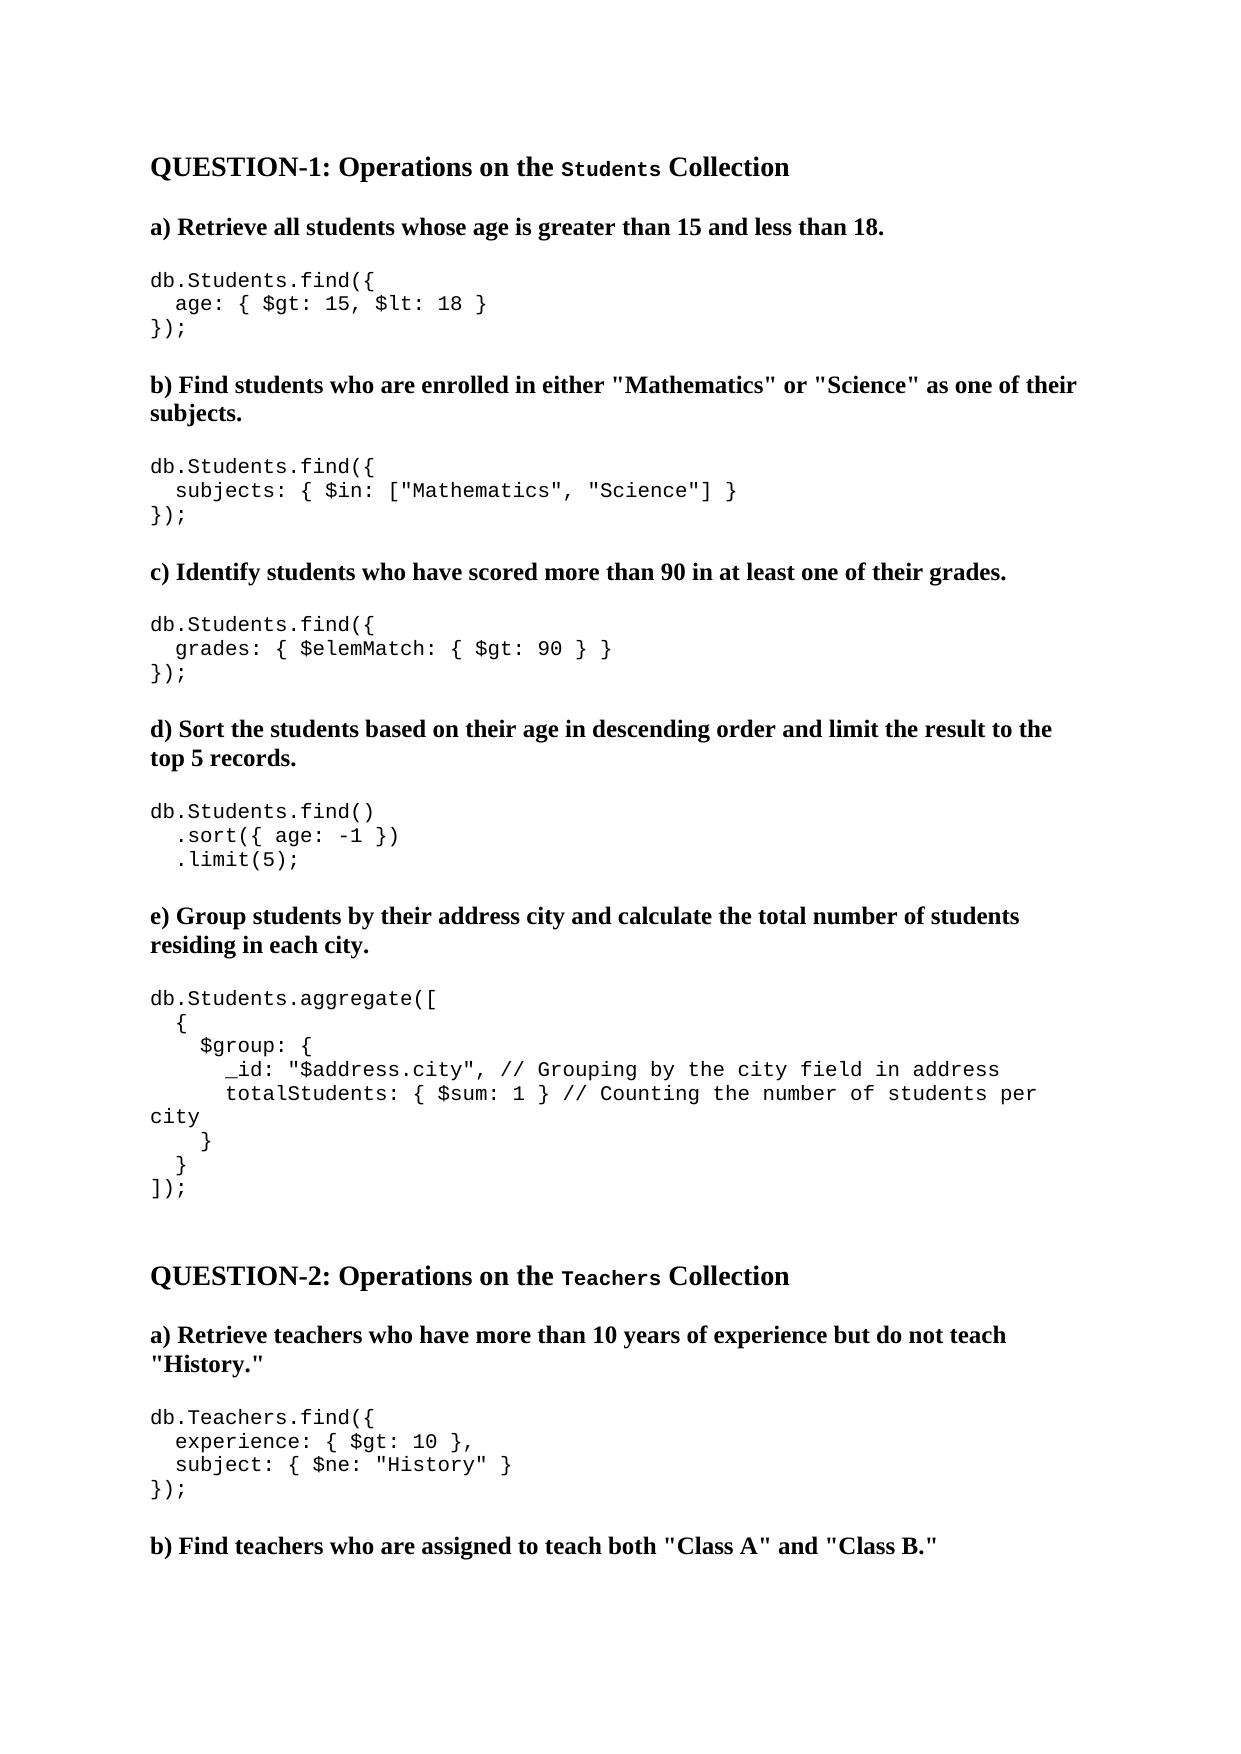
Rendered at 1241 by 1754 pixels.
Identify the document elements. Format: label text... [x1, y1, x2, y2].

text $group: { [150, 1035, 1090, 1059]
text { [150, 1012, 1090, 1035]
text .limit(5); [150, 848, 1090, 872]
text db.Students.find() [150, 801, 1090, 825]
text db.Students.find({ [150, 270, 1090, 293]
text experience: { $gt: 10 }, [150, 1431, 1090, 1454]
text db.Students.find({ [150, 614, 1090, 638]
text ]); [150, 1177, 1090, 1201]
text QUESTION-1: Operations on the Students Collection [150, 150, 1090, 183]
text } [150, 1130, 1090, 1153]
text }); [150, 662, 1090, 685]
text c) Identify students who have scored more than 90 in at least one of their grades. [150, 557, 1090, 585]
text db.Students.aggregate([ [150, 988, 1090, 1012]
text }); [150, 317, 1090, 341]
text }); [150, 1478, 1090, 1502]
text totalStudents: { $sum: 1 } // Counting the number of students per city [150, 1083, 1090, 1130]
text b) Find students who are enrolled in either "Mathematics" or "Science" as one of their subjects. [150, 370, 1090, 427]
text db.Students.find({ [150, 456, 1090, 480]
text _id: "$address.city", // Grouping by the city field in address [150, 1059, 1090, 1083]
text grades: { $elemMatch: { $gt: 90 } } [150, 638, 1090, 662]
text a) Retrieve all students whose age is greater than 15 and less than 18. [150, 212, 1090, 241]
text QUESTION-2: Operations on the Teachers Collection [150, 1259, 1090, 1291]
text } [150, 1153, 1090, 1177]
text .sort({ age: -1 }) [150, 825, 1090, 848]
text db.Teachers.find({ [150, 1407, 1090, 1431]
text age: { $gt: 15, $lt: 18 } [150, 293, 1090, 317]
text subject: { $ne: "History" } [150, 1454, 1090, 1478]
text subjects: { $in: ["Mathematics", "Science"] } [150, 480, 1090, 504]
text e) Group students by their address city and calculate the total number of students residing in each city. [150, 901, 1090, 959]
text d) Sort the students based on their age in descending order and limit the result to the top 5 records. [150, 714, 1090, 772]
text b) Find teachers who are assigned to teach both "Class A" and "Class B." [150, 1531, 1090, 1560]
text a) Retrieve teachers who have more than 10 years of experience but do not teach "History." [150, 1321, 1090, 1378]
text }); [150, 504, 1090, 527]
